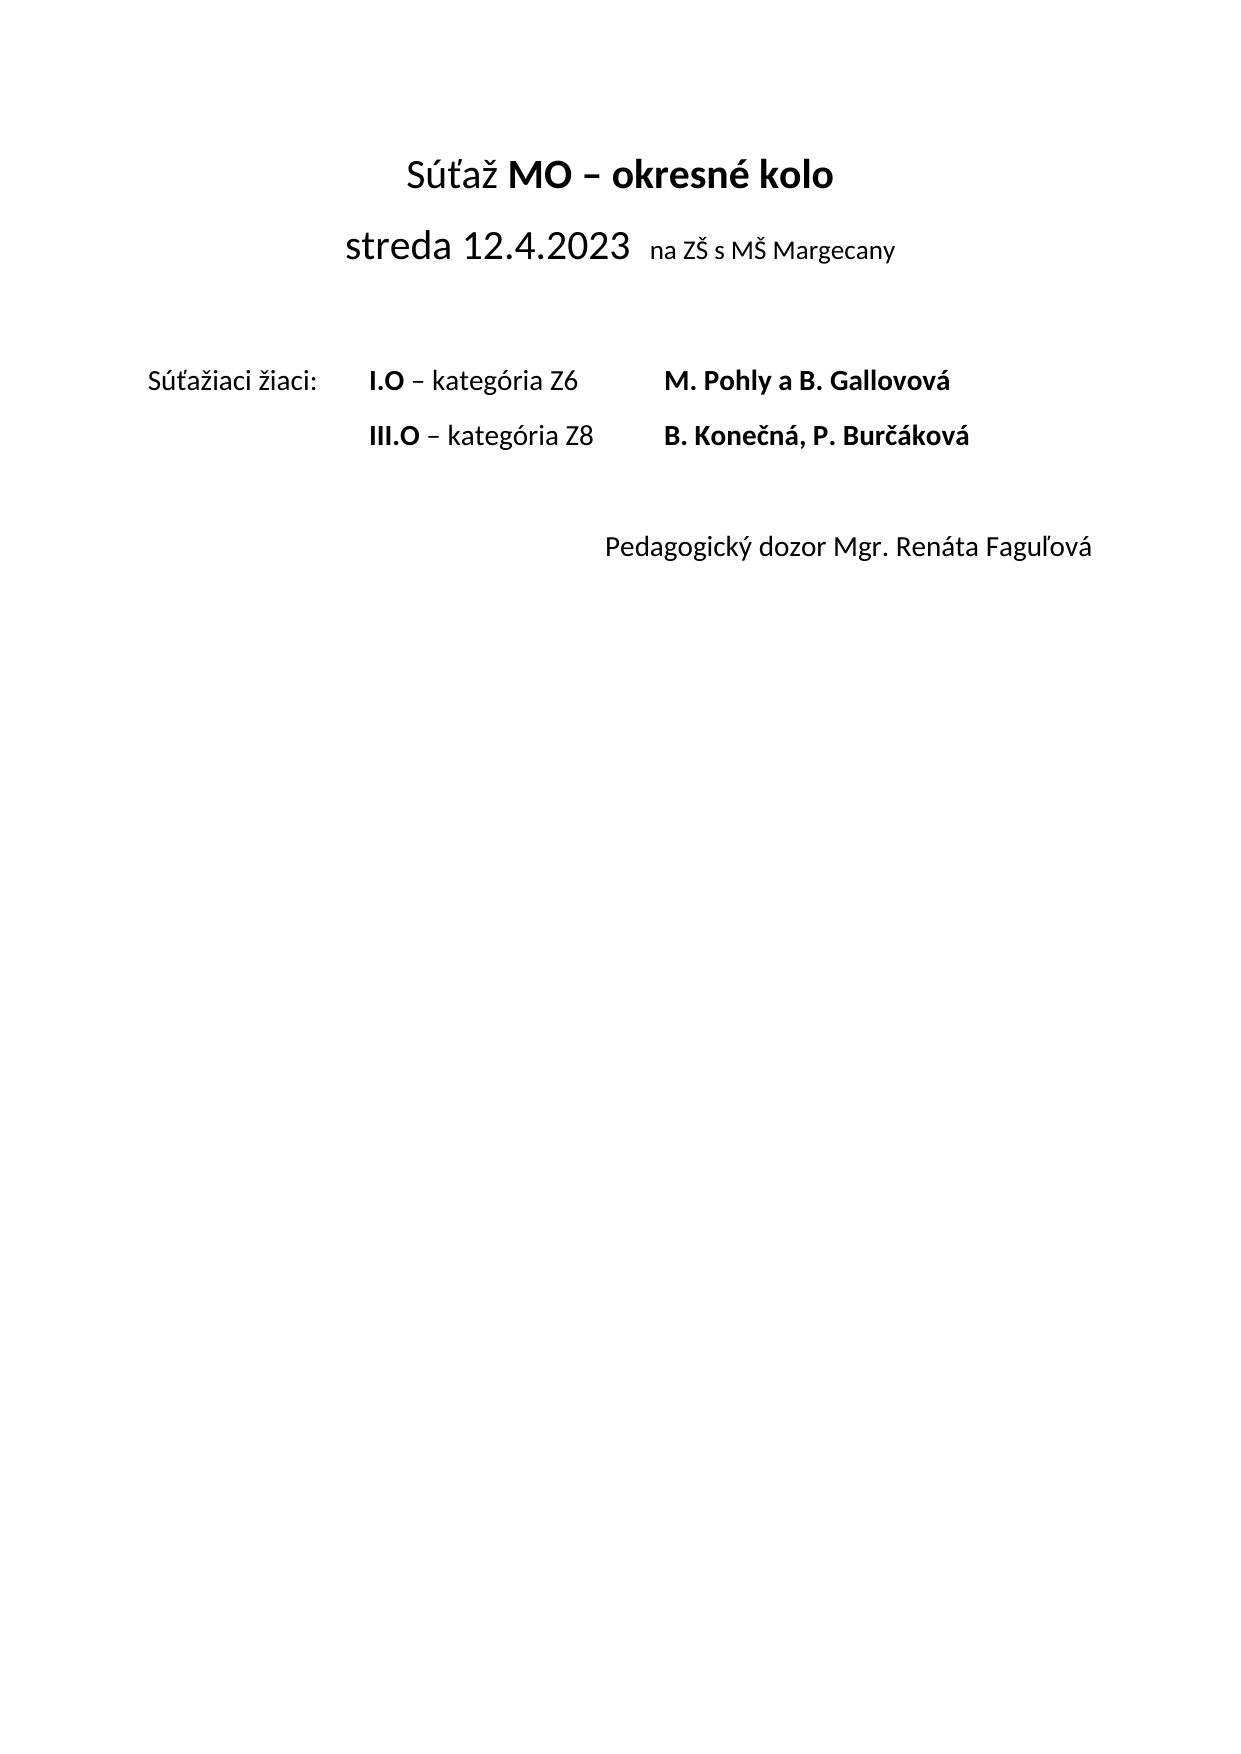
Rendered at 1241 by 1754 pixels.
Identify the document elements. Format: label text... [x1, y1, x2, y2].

text streda 12.4.2023 na ZŠ s MŠ Margecany [148, 219, 1093, 270]
text III.O – kategória Z8 B. Konečná, P. Burčáková [148, 417, 1093, 453]
text Súťaž MO – okresné kolo [148, 148, 1093, 198]
text Pedagogický dozor Mgr. Renáta Faguľová [148, 528, 1093, 563]
text Súťažiaci žiaci: I.O – kategória Z6 M. Pohly a B. Gallovová [148, 362, 1093, 398]
